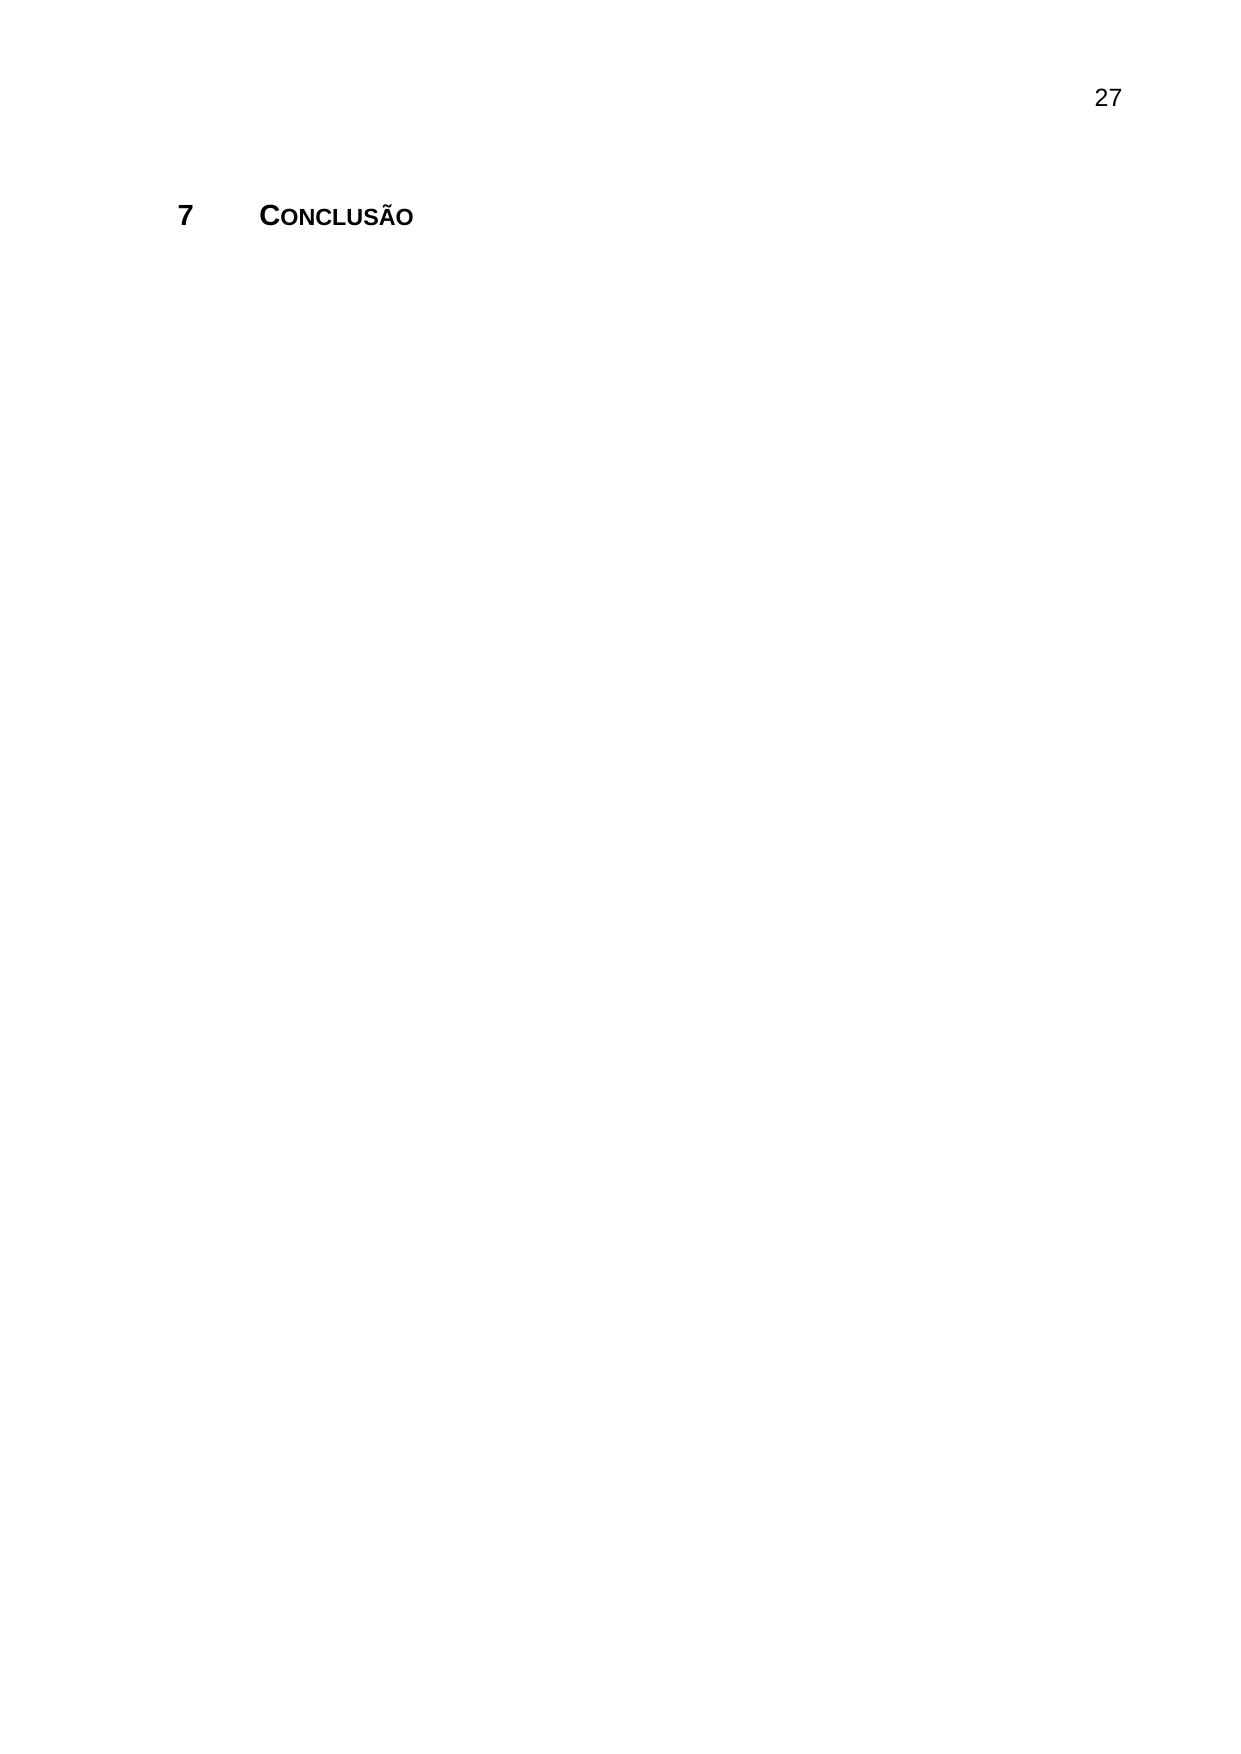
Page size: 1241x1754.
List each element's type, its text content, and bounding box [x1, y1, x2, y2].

subtitle Conclusão [177, 198, 1122, 231]
